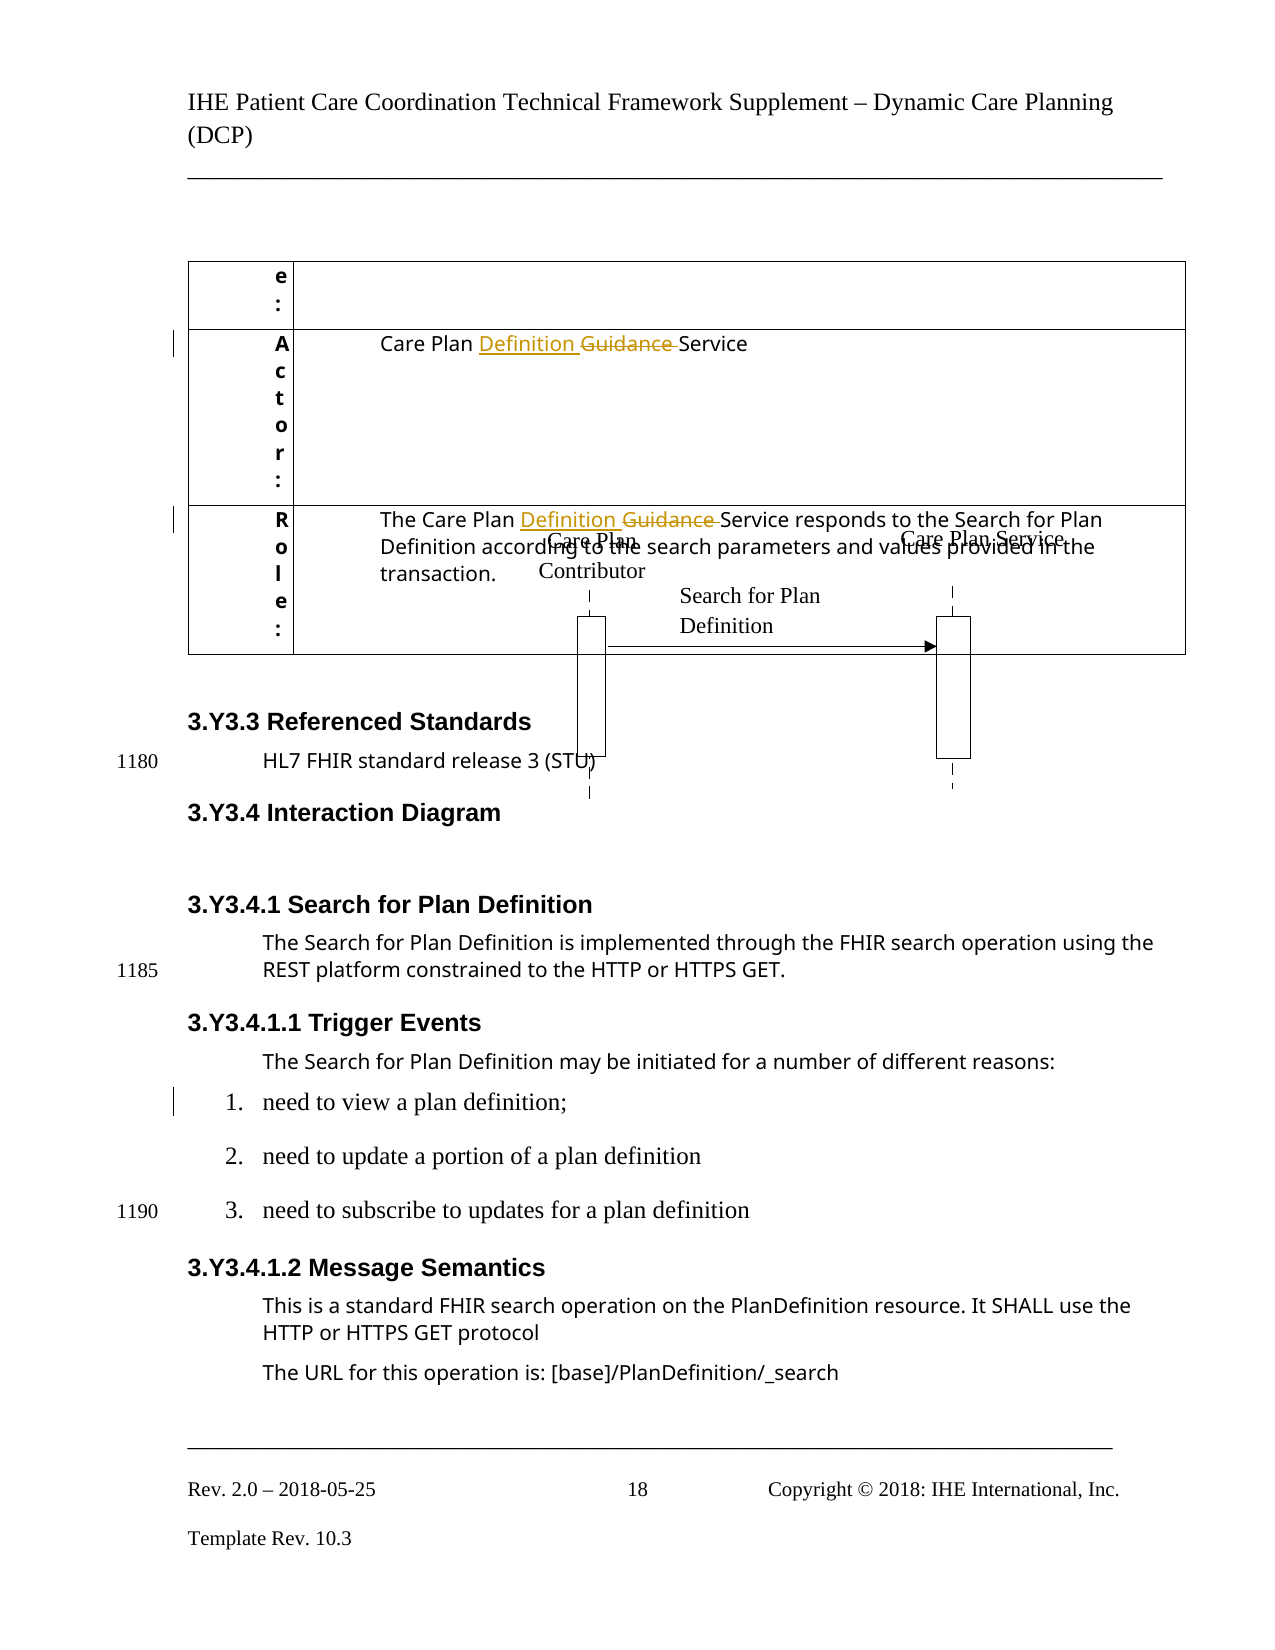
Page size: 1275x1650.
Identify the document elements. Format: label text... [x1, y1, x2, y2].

text The Search for Plan Definition may be initiated for a number of different reasons: [262, 1047, 1162, 1074]
subtitle 3.Y3.3 Referenced Standards [187, 707, 1162, 736]
text This is a standard FHIR search operation on the PlanDefinition resource. It SHALL use the HTTP or HTTPS GET protocol [262, 1292, 1162, 1346]
table_cell Actor: [189, 330, 293, 505]
subtitle 3.Y3.4.1.2 Message Semantics [187, 1253, 1162, 1282]
text The Search for Plan Definition is implemented through the FHIR search operation using the REST platform constrained to the HTTP or HTTPS GET. [262, 929, 1162, 983]
list need to view a plan definition; [225, 1087, 1162, 1116]
text The URL for this operation is: [base]/PlanDefinition/_search [262, 1359, 1162, 1386]
table_cell Care Plan Service [294, 330, 1185, 505]
text HL7 FHIR standard release 3 (STU) [262, 746, 1162, 773]
subtitle 3.Y3.4.1 Search for Plan Definition [187, 890, 1162, 918]
list need to update a portion of a plan definition [225, 1141, 1162, 1170]
table_cell The Care Plan Service responds to the Search for Plan Definition according to the search parameters and values provided in the transaction. [294, 506, 1185, 654]
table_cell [294, 262, 1185, 329]
subtitle 3.Y3.4.1.1 Trigger Events [187, 1008, 1162, 1037]
list need to subscribe to updates for a plan definition [225, 1195, 1162, 1223]
table_cell Role: [189, 506, 293, 654]
subtitle 3.Y3.4 Interaction Diagram [187, 798, 1162, 827]
table_cell Role: [189, 262, 293, 329]
